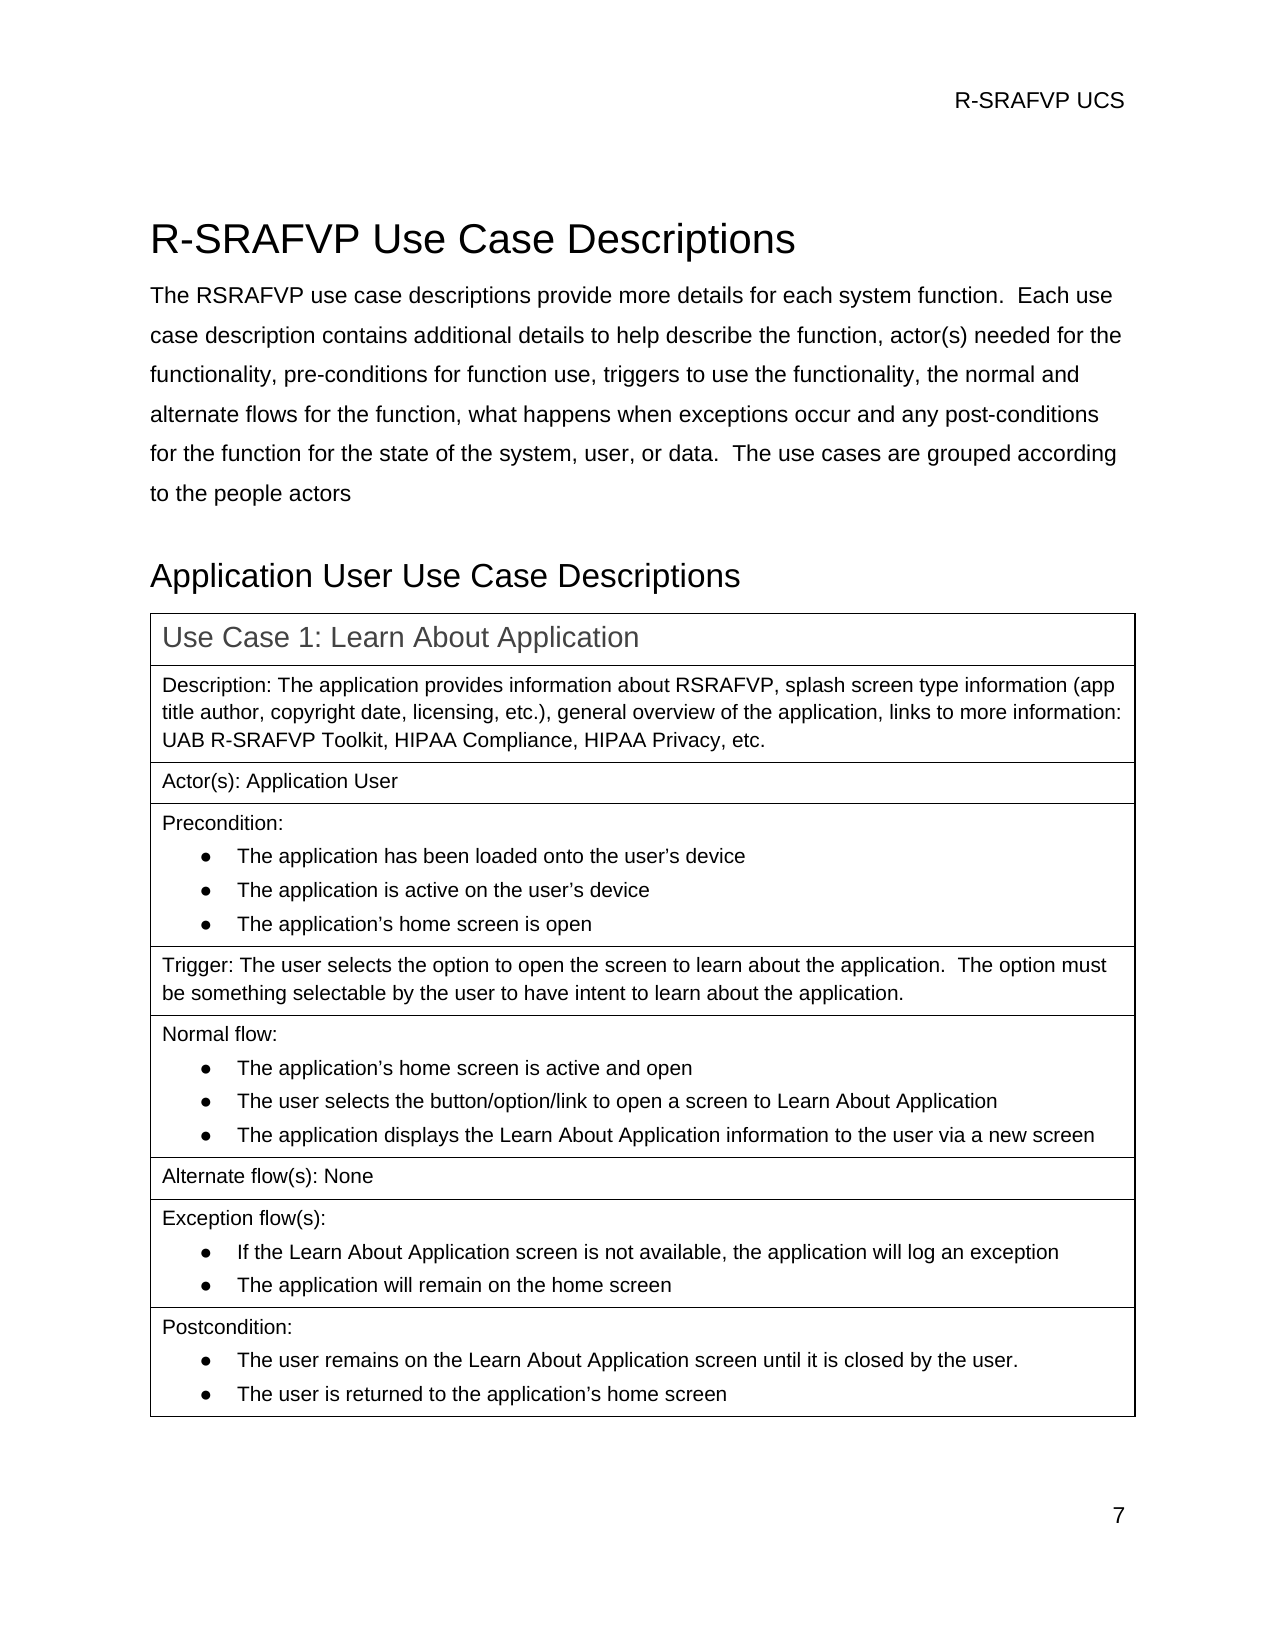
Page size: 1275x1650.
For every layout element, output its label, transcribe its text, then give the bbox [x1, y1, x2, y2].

subtitle R-SRAFVP Use Case Descriptions [150, 214, 1125, 262]
table_cell Normal flow: The application’s home screen is active and open The user selects the button/option/link to open a screen to Learn About Application The application displays the Learn About Application information to the user via a new screen [151, 1016, 1134, 1157]
table_cell Trigger: The user selects the option to open the screen to learn about the application. The option must be something selectable by the user to have intent to learn about the application. [151, 947, 1134, 1014]
table_cell Exception flow(s): If the Learn About Application screen is not available, the application will log an exception The application will remain on the home screen [151, 1200, 1134, 1307]
table_cell Postcondition: The user remains on the Learn About Application screen until it is closed by the user. The user is returned to the application’s home screen [151, 1308, 1134, 1416]
table_header Use Case 1: Learn About Application [151, 614, 1134, 665]
table_cell Precondition: The application has been loaded onto the user’s device The application is active on the user’s device The application’s home screen is open [151, 804, 1134, 946]
text The RSRAFVP use case descriptions provide more details for each system function. Each use case description contains additional details to help describe the function, actor(s) needed for the functionality, pre-conditions for function use, triggers to use the functionality, the normal and alternate flows for the function, what happens when exceptions occur and any post-conditions for the function for the state of the system, user, or data. The use cases are grouped according to the people actors [150, 282, 1125, 506]
table_cell Actor(s): Application User [151, 763, 1134, 803]
table_cell Alternate flow(s): None [151, 1158, 1134, 1198]
subtitle Application User Use Case Descriptions [150, 557, 1125, 595]
table_cell Description: The application provides information about RSRAFVP, splash screen type information (app title author, copyright date, licensing, etc.), general overview of the application, links to more information: UAB R-SRAFVP Toolkit, HIPAA Compliance, HIPAA Privacy, etc. [151, 666, 1134, 762]
